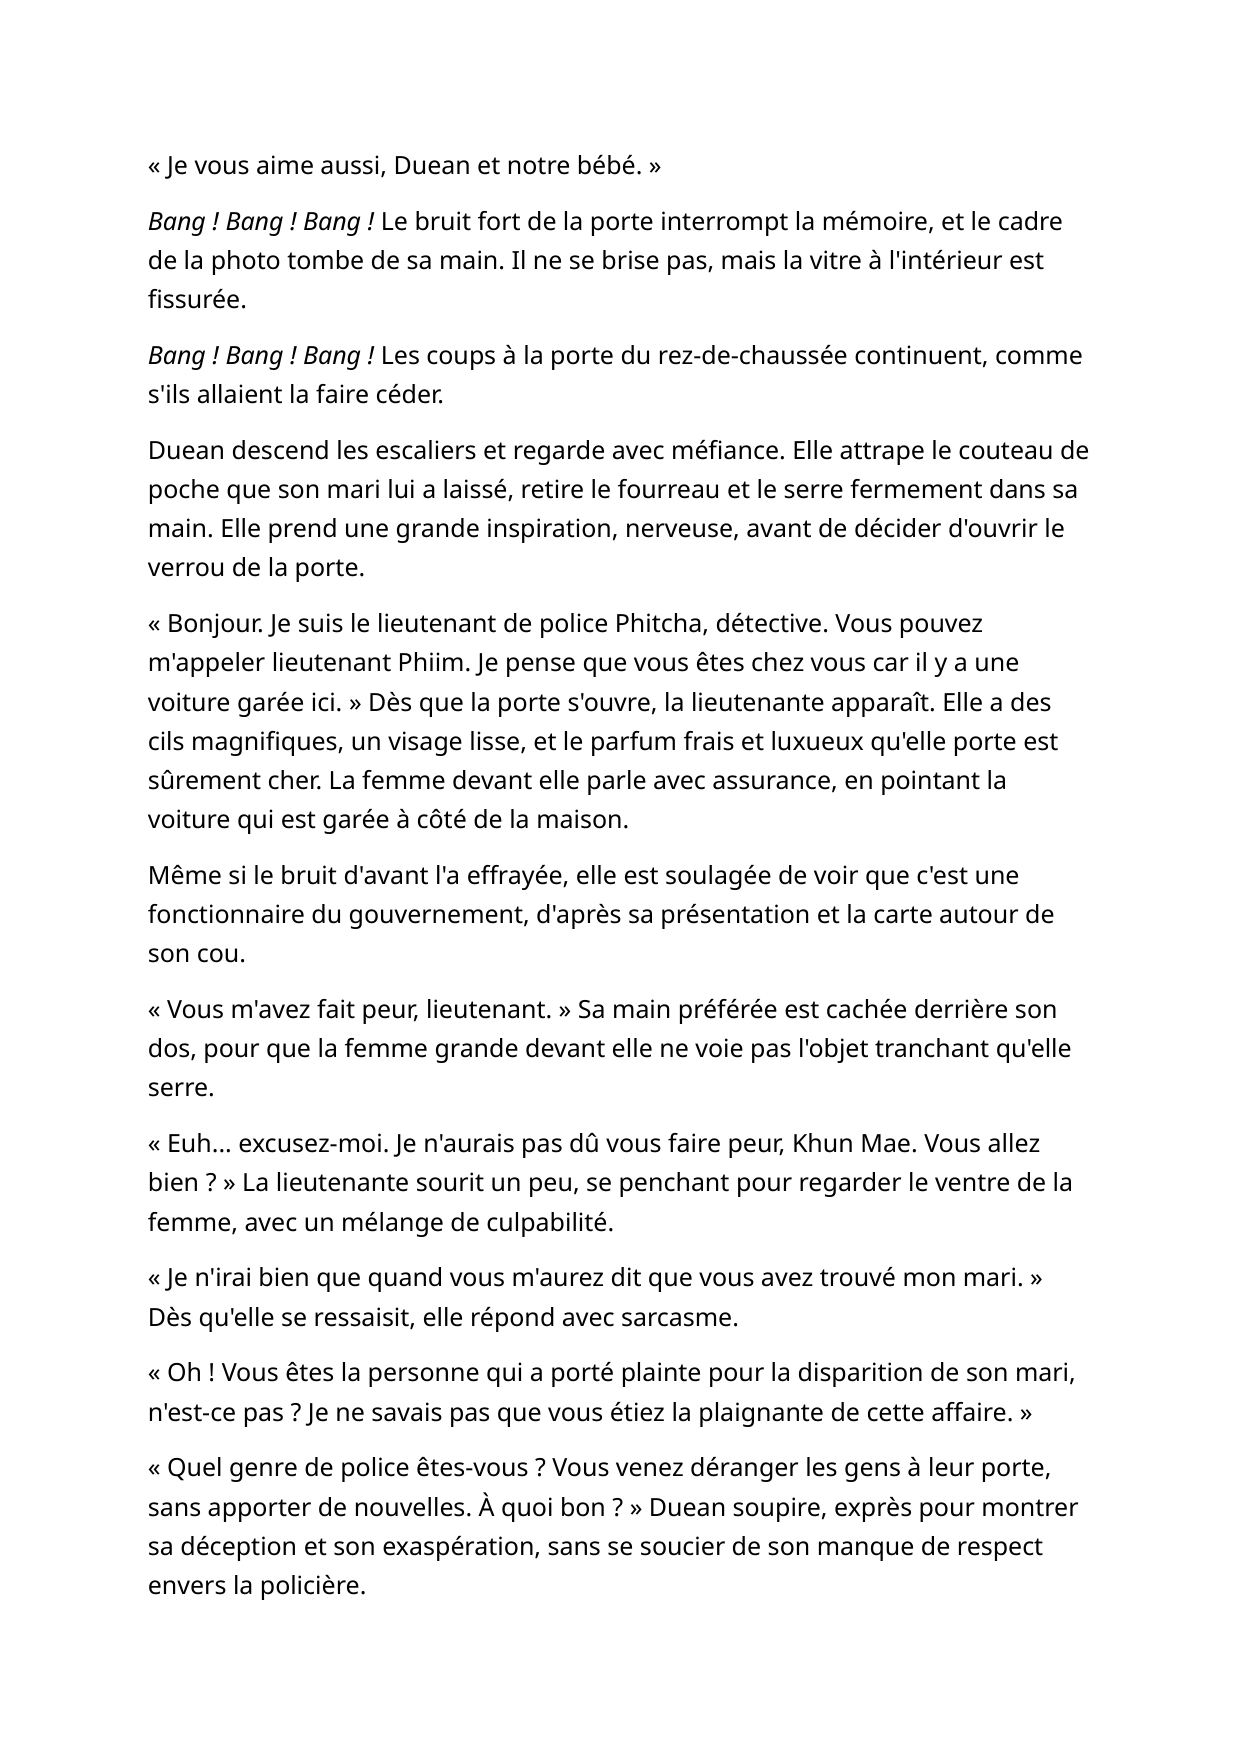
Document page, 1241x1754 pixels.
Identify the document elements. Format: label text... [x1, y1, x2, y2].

text Bang ! Bang ! Bang ! Le bruit fort de la porte interrompt la mémoire, et le cadre de la photo tombe de sa main. Il ne se brise pas, mais la vitre à l'intérieur est fissurée. [148, 203, 1093, 316]
text Bang ! Bang ! Bang ! Les coups à la porte du rez-de-chaussée continuent, comme s'ils allaient la faire céder. [148, 338, 1093, 411]
text « Je vous aime aussi, Duean et notre bébé. » [148, 148, 1093, 182]
text Même si le bruit d'avant l'a effrayée, elle est soulagée de voir que c'est une fonctionnaire du gouvernement, d'après sa présentation et la carte autour de son cou. [148, 858, 1093, 970]
text « Quel genre de police êtes-vous ? Vous venez déranger les gens à leur porte, sans apporter de nouvelles. À quoi bon ? » Duean soupire, exprès pour montrer sa déception et son exaspération, sans se soucier de son manque de respect envers la policière. [148, 1450, 1093, 1602]
text Duean descend les escaliers et regarde avec méfiance. Elle attrape le couteau de poche que son mari lui a laissé, retire le fourreau et le serre fermement dans sa main. Elle prend une grande inspiration, nerveuse, avant de décider d'ouvrir le verrou de la porte. [148, 433, 1093, 584]
text « Oh ! Vous êtes la personne qui a porté plainte pour la disparition de son mari, n'est-ce pas ? Je ne savais pas que vous étiez la plaignante de cette affaire. » [148, 1355, 1093, 1428]
text « Je n'irai bien que quand vous m'aurez dit que vous avez trouvé mon mari. » Dès qu'elle se ressaisit, elle répond avec sarcasme. [148, 1260, 1093, 1333]
text « Euh... excusez-moi. Je n'aurais pas dû vous faire peur, Khun Mae. Vous allez bien ? » La lieutenante sourit un peu, se penchant pour regarder le ventre de la femme, avec un mélange de culpabilité. [148, 1126, 1093, 1238]
text « Bonjour. Je suis le lieutenant de police Phitcha, détective. Vous pouvez m'appeler lieutenant Phiim. Je pense que vous êtes chez vous car il y a une voiture garée ici. » Dès que la porte s'ouvre, la lieutenante apparaît. Elle a des cils magnifiques, un visage lisse, et le parfum frais et luxueux qu'elle porte est sûrement cher. La femme devant elle parle avec assurance, en pointant la voiture qui est garée à côté de la maison. [148, 606, 1093, 836]
text « Vous m'avez fait peur, lieutenant. » Sa main préférée est cachée derrière son dos, pour que la femme grande devant elle ne voie pas l'objet tranchant qu'elle serre. [148, 992, 1093, 1104]
